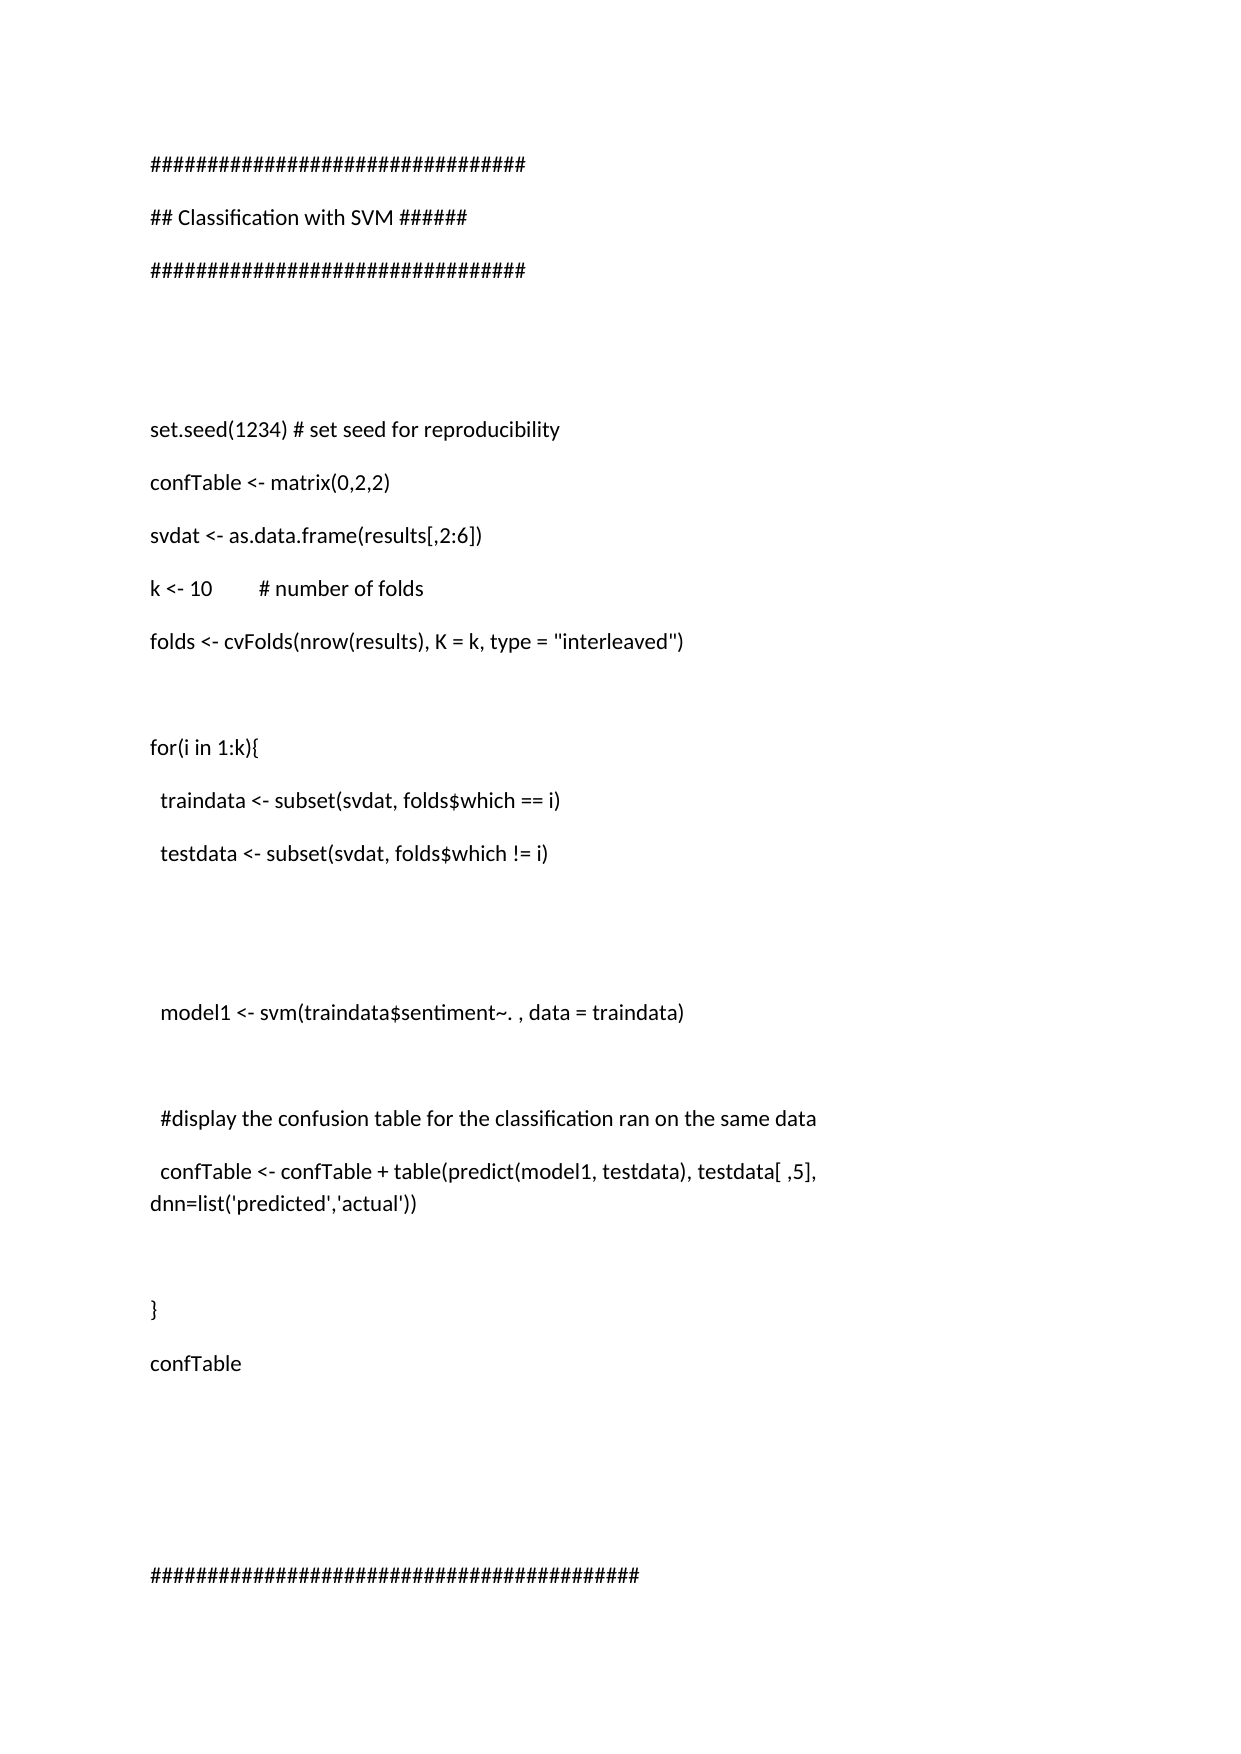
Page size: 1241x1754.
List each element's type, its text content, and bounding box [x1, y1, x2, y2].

text set.seed(1234) # set seed for reproducibility [150, 415, 1090, 443]
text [150, 1561, 1090, 1589]
text model1 <- svm(traindata$sentiment~. , data = traindata) [150, 998, 1090, 1026]
text confTable [150, 1349, 1090, 1377]
text for(i in 1:k){ [150, 733, 1090, 761]
text } [150, 1296, 1090, 1324]
text ## Classification with SVM ###### [150, 203, 1090, 231]
text #display the confusion table for the classification ran on the same data [150, 1104, 1090, 1132]
text confTable <- matrix(0,2,2) [150, 468, 1090, 496]
text folds <- cvFolds(nrow(results), K = k, type = "interleaved") [150, 627, 1090, 655]
text ################################# [150, 256, 1090, 284]
text ################################# [150, 150, 1090, 178]
text testdata <- subset(svdat, folds$which != i) [150, 839, 1090, 867]
text confTable <- confTable + table(predict(model1, testdata), testdata[ ,5], dnn=list('predicted','actual')) [150, 1157, 1090, 1218]
text traindata <- subset(svdat, folds$which == i) [150, 786, 1090, 814]
text svdat <- as.data.frame(results[,2:6]) [150, 521, 1090, 549]
text k <- 10 # number of folds [150, 574, 1090, 602]
